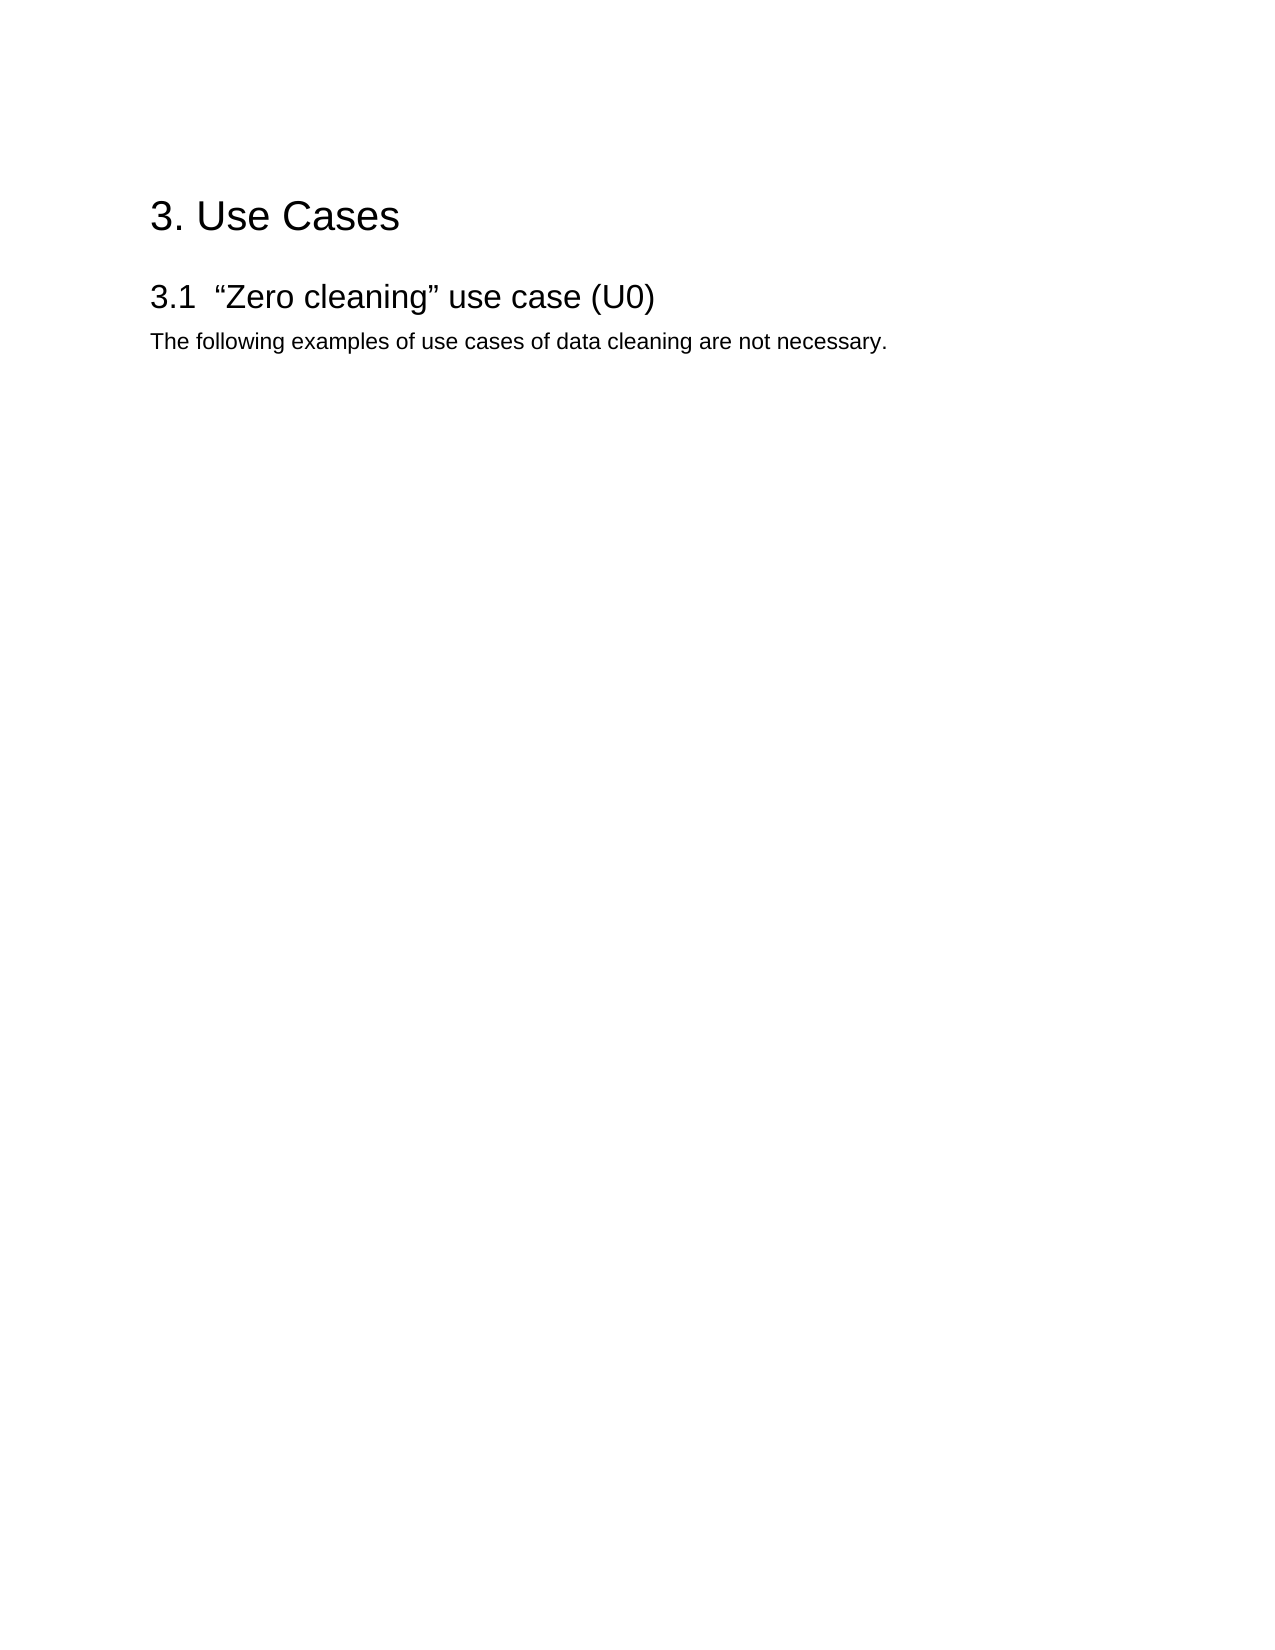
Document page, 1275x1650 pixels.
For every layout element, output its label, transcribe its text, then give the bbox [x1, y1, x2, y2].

text The following examples of use cases of data cleaning are not necessary. [150, 328, 1125, 354]
subtitle 3. Use Cases [150, 192, 1125, 239]
subtitle 3.1 “Zero cleaning” use case (U0) [150, 277, 1125, 316]
